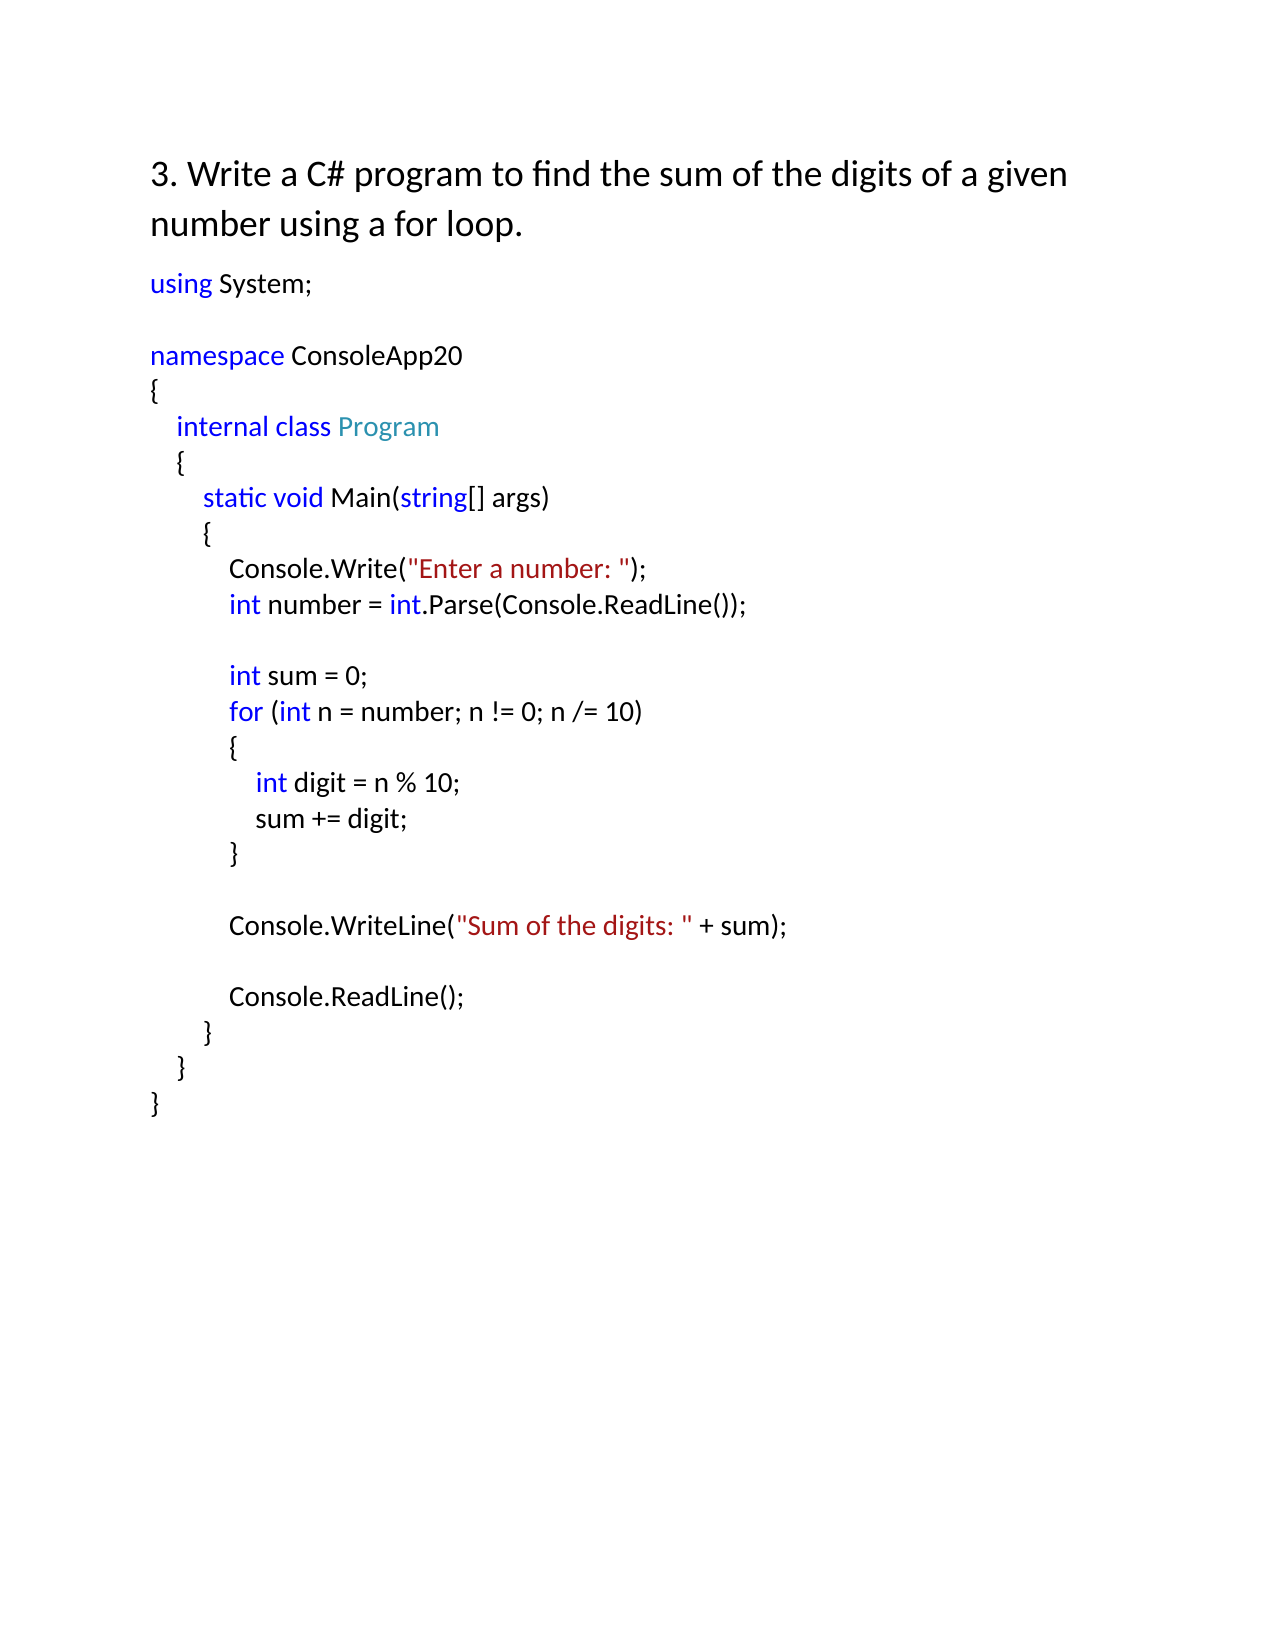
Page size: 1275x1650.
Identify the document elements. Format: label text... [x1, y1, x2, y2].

text for (int n = number; n != 0; n /= 10) [150, 693, 1125, 729]
text int sum = 0; [150, 657, 1125, 693]
text { [150, 444, 1125, 479]
text 3. Write a C# program to find the sum of the digits of a given number using a for loop. [150, 150, 1125, 245]
text using System; [150, 266, 1125, 301]
text internal class Program [150, 408, 1125, 444]
text } [150, 836, 1125, 871]
text Console.WriteLine("Sum of the digits: " + sum); [150, 907, 1125, 942]
text Console.Write("Enter a number: "); [150, 551, 1125, 586]
text { [150, 729, 1125, 764]
text { [150, 372, 1125, 408]
text { [150, 515, 1125, 551]
text } [150, 1085, 1125, 1121]
text static void Main(string[] args) [150, 479, 1125, 515]
text Console.ReadLine(); [150, 978, 1125, 1014]
text int number = int.Parse(Console.ReadLine()); [150, 586, 1125, 622]
text int digit = n % 10; [150, 764, 1125, 800]
text namespace ConsoleApp20 [150, 337, 1125, 372]
text } [150, 1014, 1125, 1049]
text } [150, 1049, 1125, 1085]
text sum += digit; [150, 800, 1125, 836]
